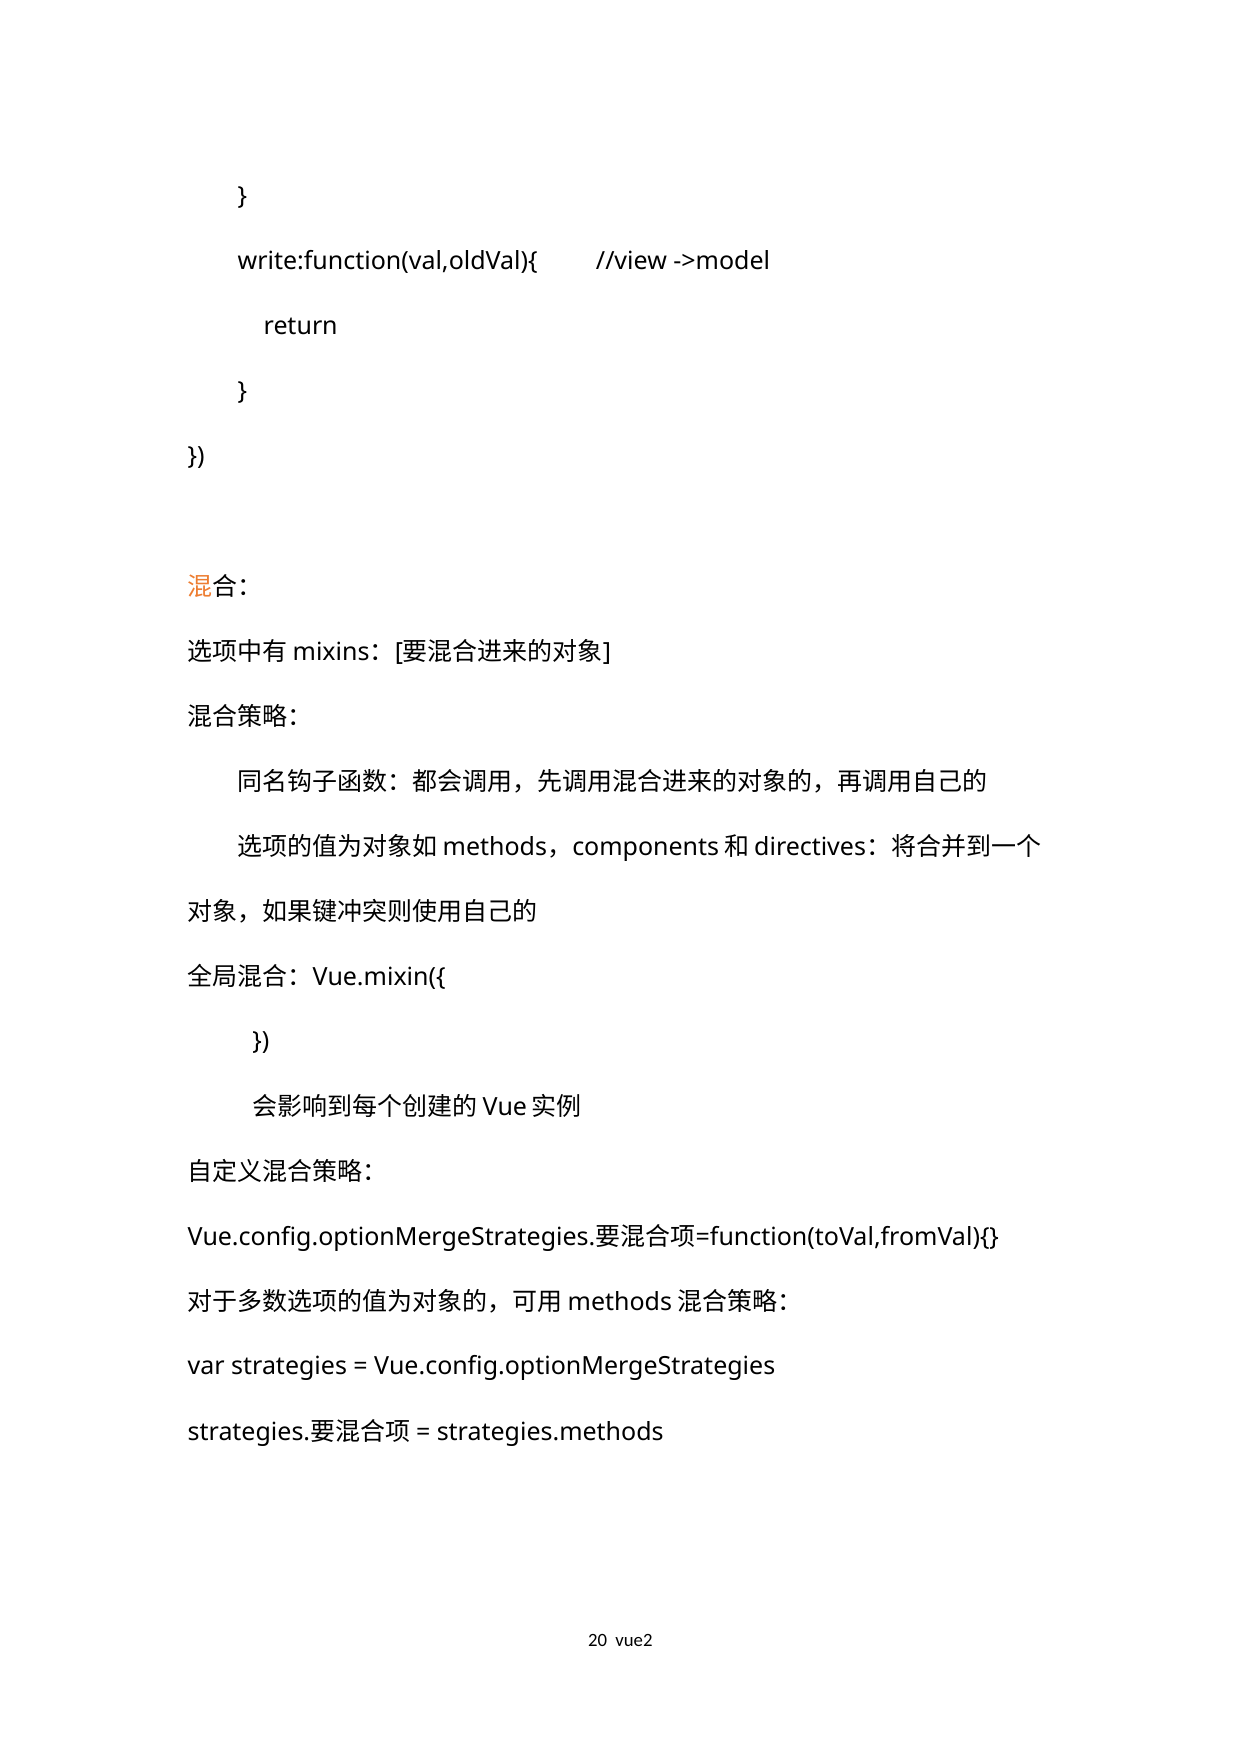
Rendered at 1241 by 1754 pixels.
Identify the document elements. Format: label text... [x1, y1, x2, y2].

text 同名钩子函数：都会调用，先调用混合进来的对象的，再调用自己的 [187, 747, 1053, 812]
text }) [187, 1007, 1053, 1072]
text return [187, 292, 1053, 357]
text 选项的值为对象如methods，components和directives：将合并到一个对象，如果键冲突则使用自己的 [187, 812, 1053, 942]
text 混合： [187, 552, 1053, 617]
text 自定义混合策略： [187, 1137, 1053, 1202]
text } [187, 162, 1053, 227]
text 会影响到每个创建的Vue实例 [187, 1072, 1053, 1137]
text 全局混合：Vue.mixin({ [187, 942, 1053, 1007]
text 混合策略： [187, 682, 1053, 747]
text Vue.config.optionMergeStrategies.要混合项=function(toVal,fromVal){} [187, 1202, 1053, 1267]
text }) [187, 422, 1053, 487]
text 对于多数选项的值为对象的，可用methods混合策略： [187, 1267, 1053, 1332]
text var strategies = Vue.config.optionMergeStrategies [187, 1332, 1053, 1397]
text strategies.要混合项 = strategies.methods [187, 1397, 1053, 1462]
text 选项中有mixins：[要混合进来的对象] [187, 617, 1053, 682]
text } [187, 357, 1053, 422]
text write:function(val,oldVal){ //view ->model [187, 227, 1053, 292]
